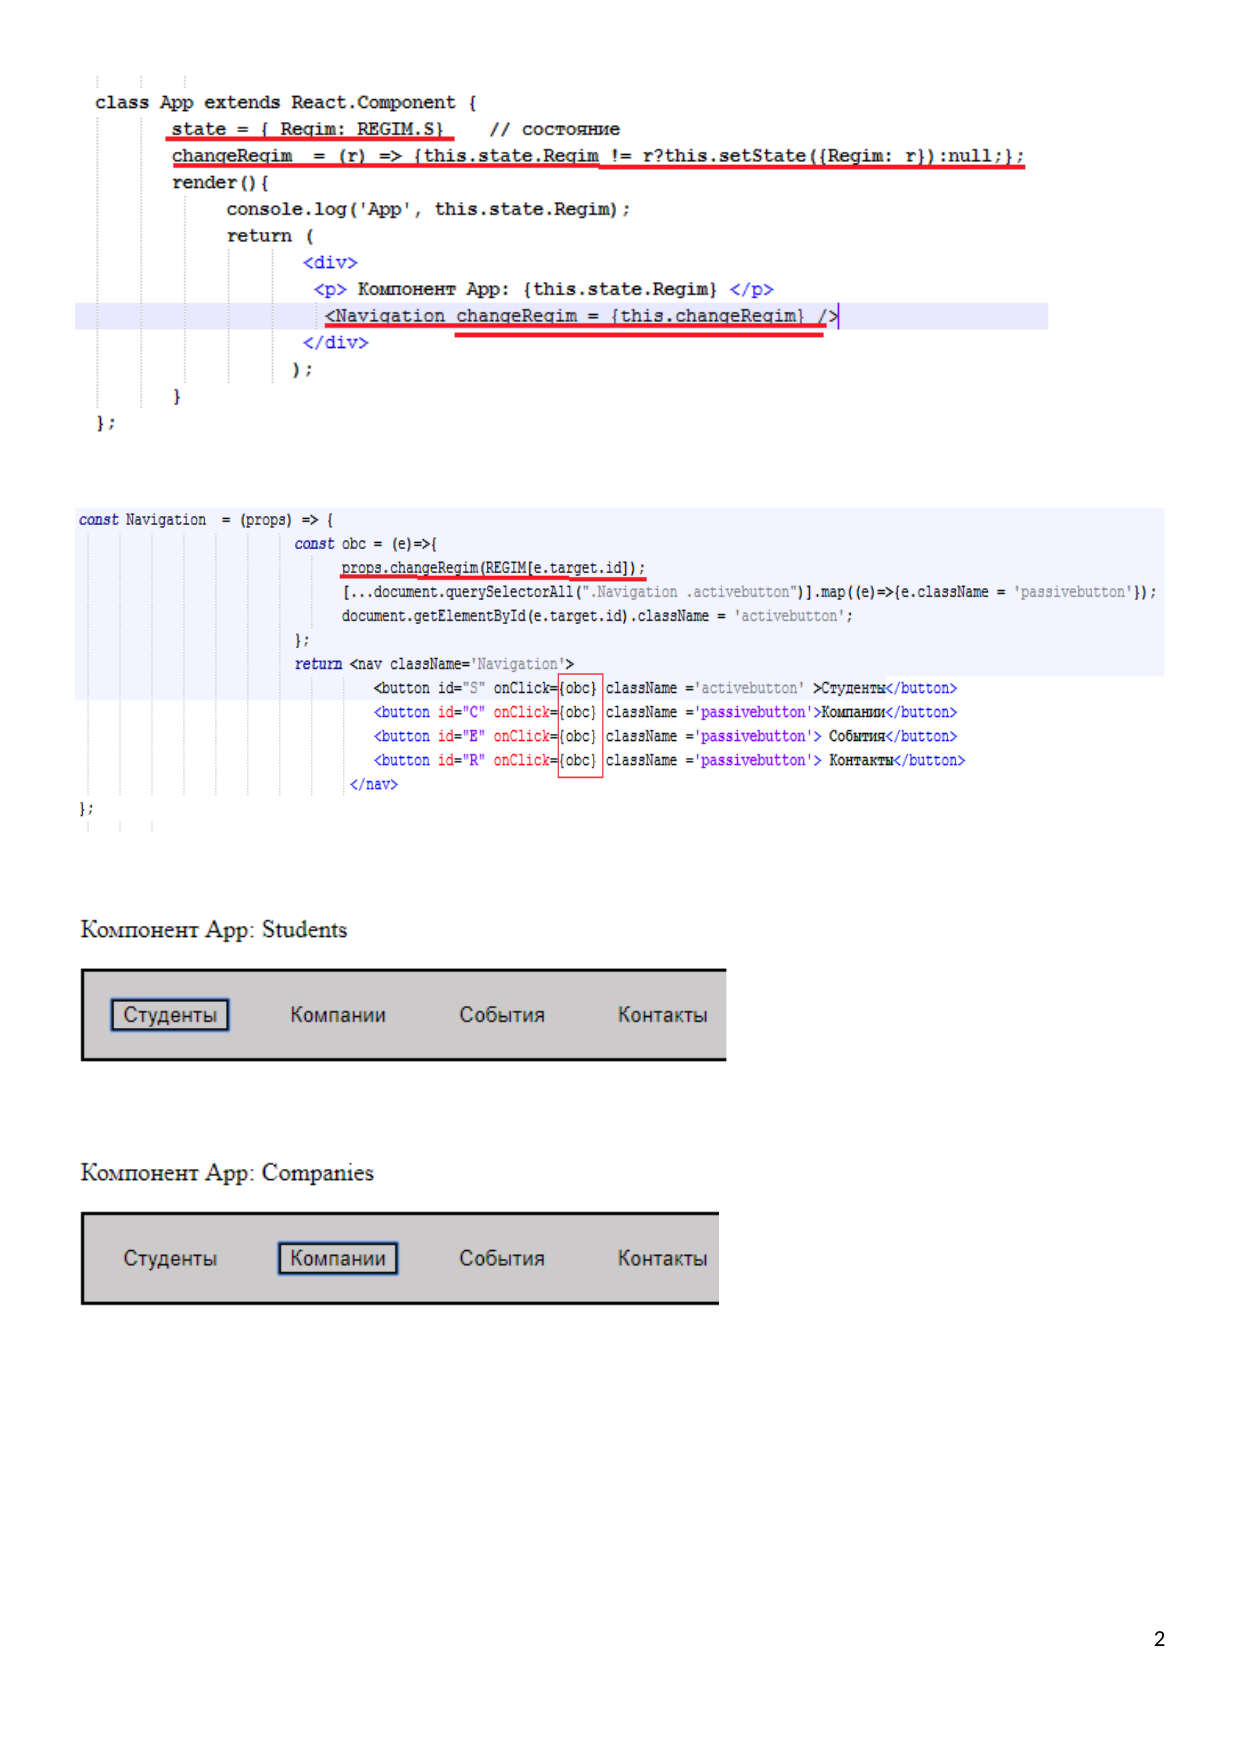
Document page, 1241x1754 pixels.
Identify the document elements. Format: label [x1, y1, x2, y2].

picture [75, 508, 1164, 832]
picture [75, 1147, 719, 1321]
picture [75, 903, 727, 1129]
picture [75, 75, 1049, 438]
